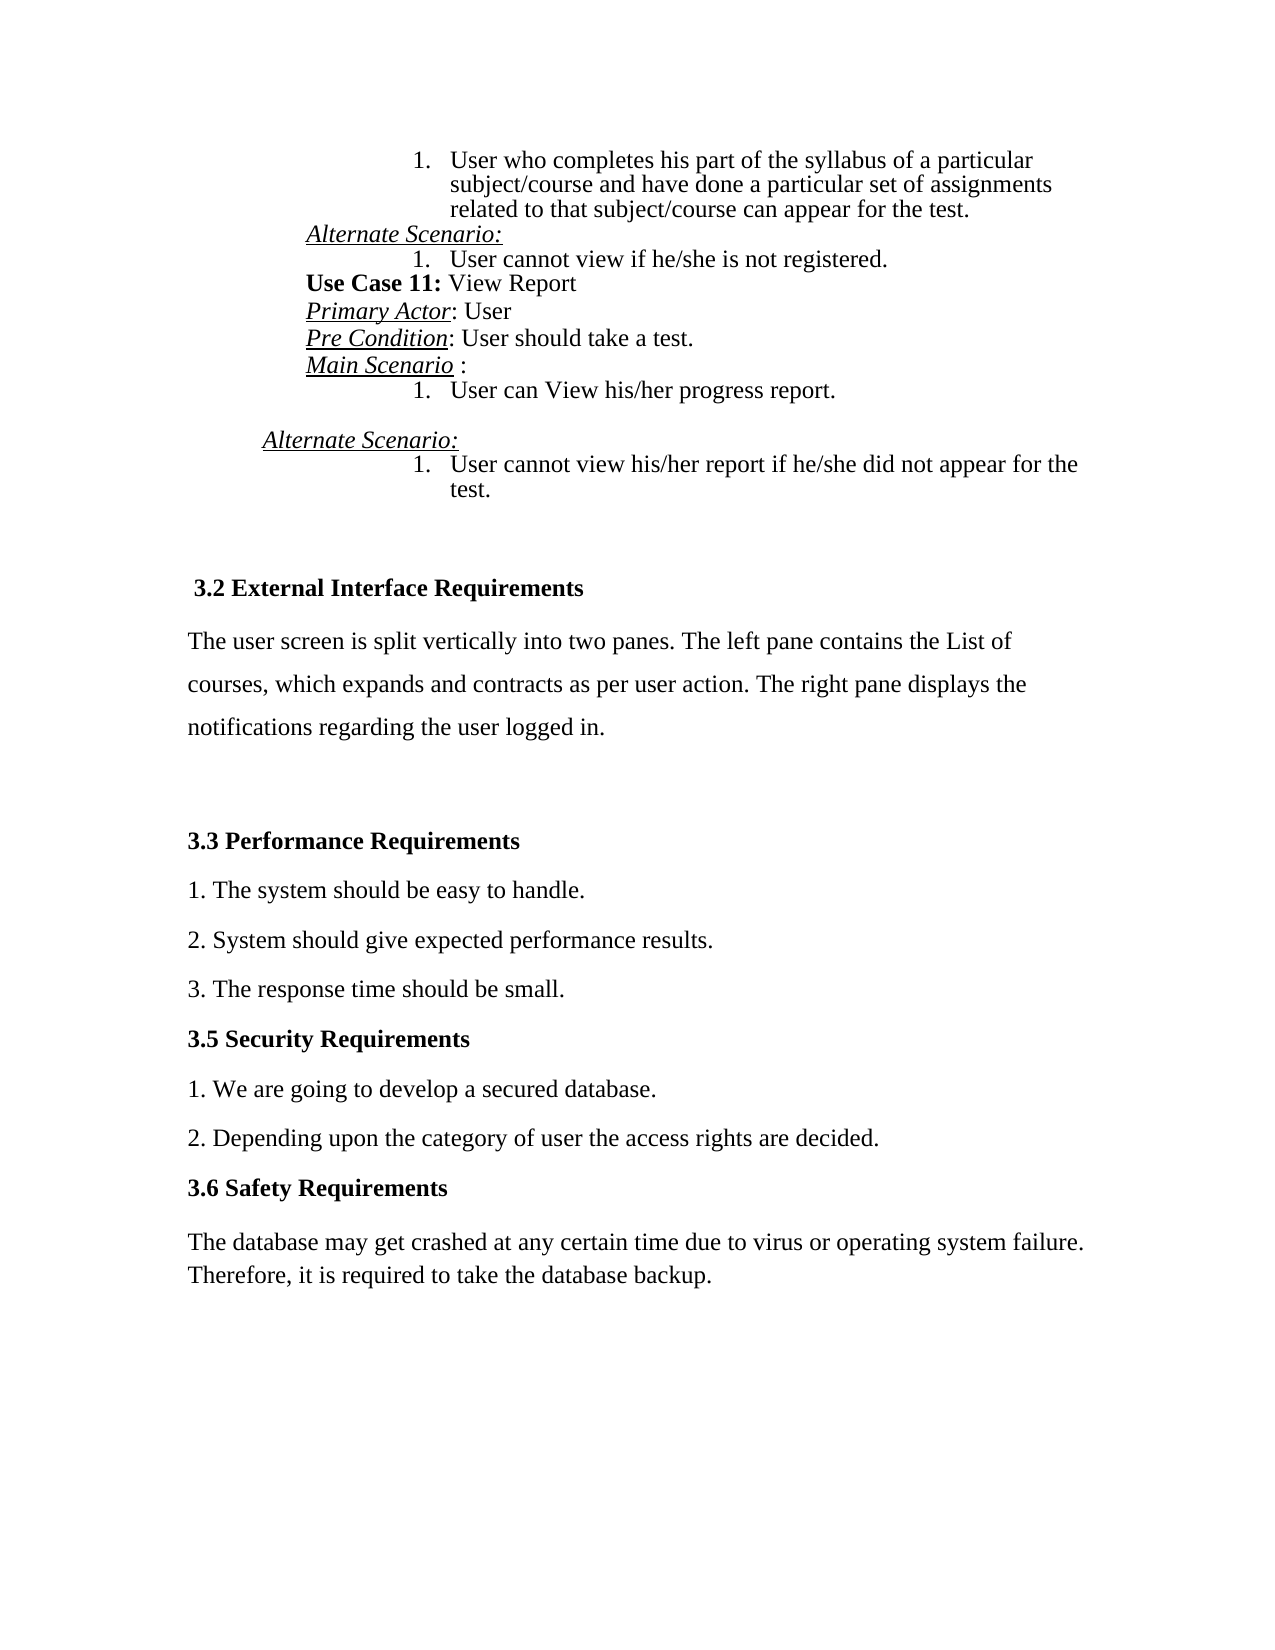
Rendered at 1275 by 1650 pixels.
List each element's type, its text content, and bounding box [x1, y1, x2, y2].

text 3.3 Performance Requirements [187, 826, 1087, 854]
text Alternate Scenario: [262, 223, 1087, 247]
list User cannot view his/her report if he/she did not appear for the test. [412, 453, 1087, 502]
text 3.5 Security Requirements [187, 1024, 1087, 1053]
text The user screen is split vertically into two panes. The left pane contains the List of courses, which expands and contracts as per user action. The right pane displays the notifications regarding the user logged in. [187, 626, 1087, 741]
text 1. The system should be easy to handle. [187, 875, 1087, 904]
text Alternate Scenario: [187, 428, 1087, 453]
text 3. The response time should be small. [187, 974, 1087, 1003]
text Primary Actor: User [306, 297, 1087, 325]
text 3.6 Safety Requirements [187, 1173, 1087, 1202]
text 2. Depending upon the category of user the access rights are decided. [187, 1123, 1087, 1152]
text Main Scenario : [306, 352, 1087, 379]
text Pre Condition: User should take a test. [306, 325, 1087, 352]
text Use Case 11: View Report [231, 272, 1087, 297]
list User cannot view if he/she is not registered. [412, 247, 1087, 272]
list User can View his/her progress report. [412, 379, 1087, 404]
text 1. We are going to develop a secured database. [187, 1074, 1087, 1102]
text 2. System should give expected performance results. [187, 925, 1087, 954]
text The database may get crashed at any certain time due to virus or operating system failure. Therefore, it is required to take the database backup. [187, 1227, 1087, 1288]
text 3.2 External Interface Requirements [187, 577, 1087, 601]
list User who completes his part of the syllabus of a particular subject/course and have done a particular set of assignments related to that subject/course can appear for the test. [412, 148, 1087, 223]
